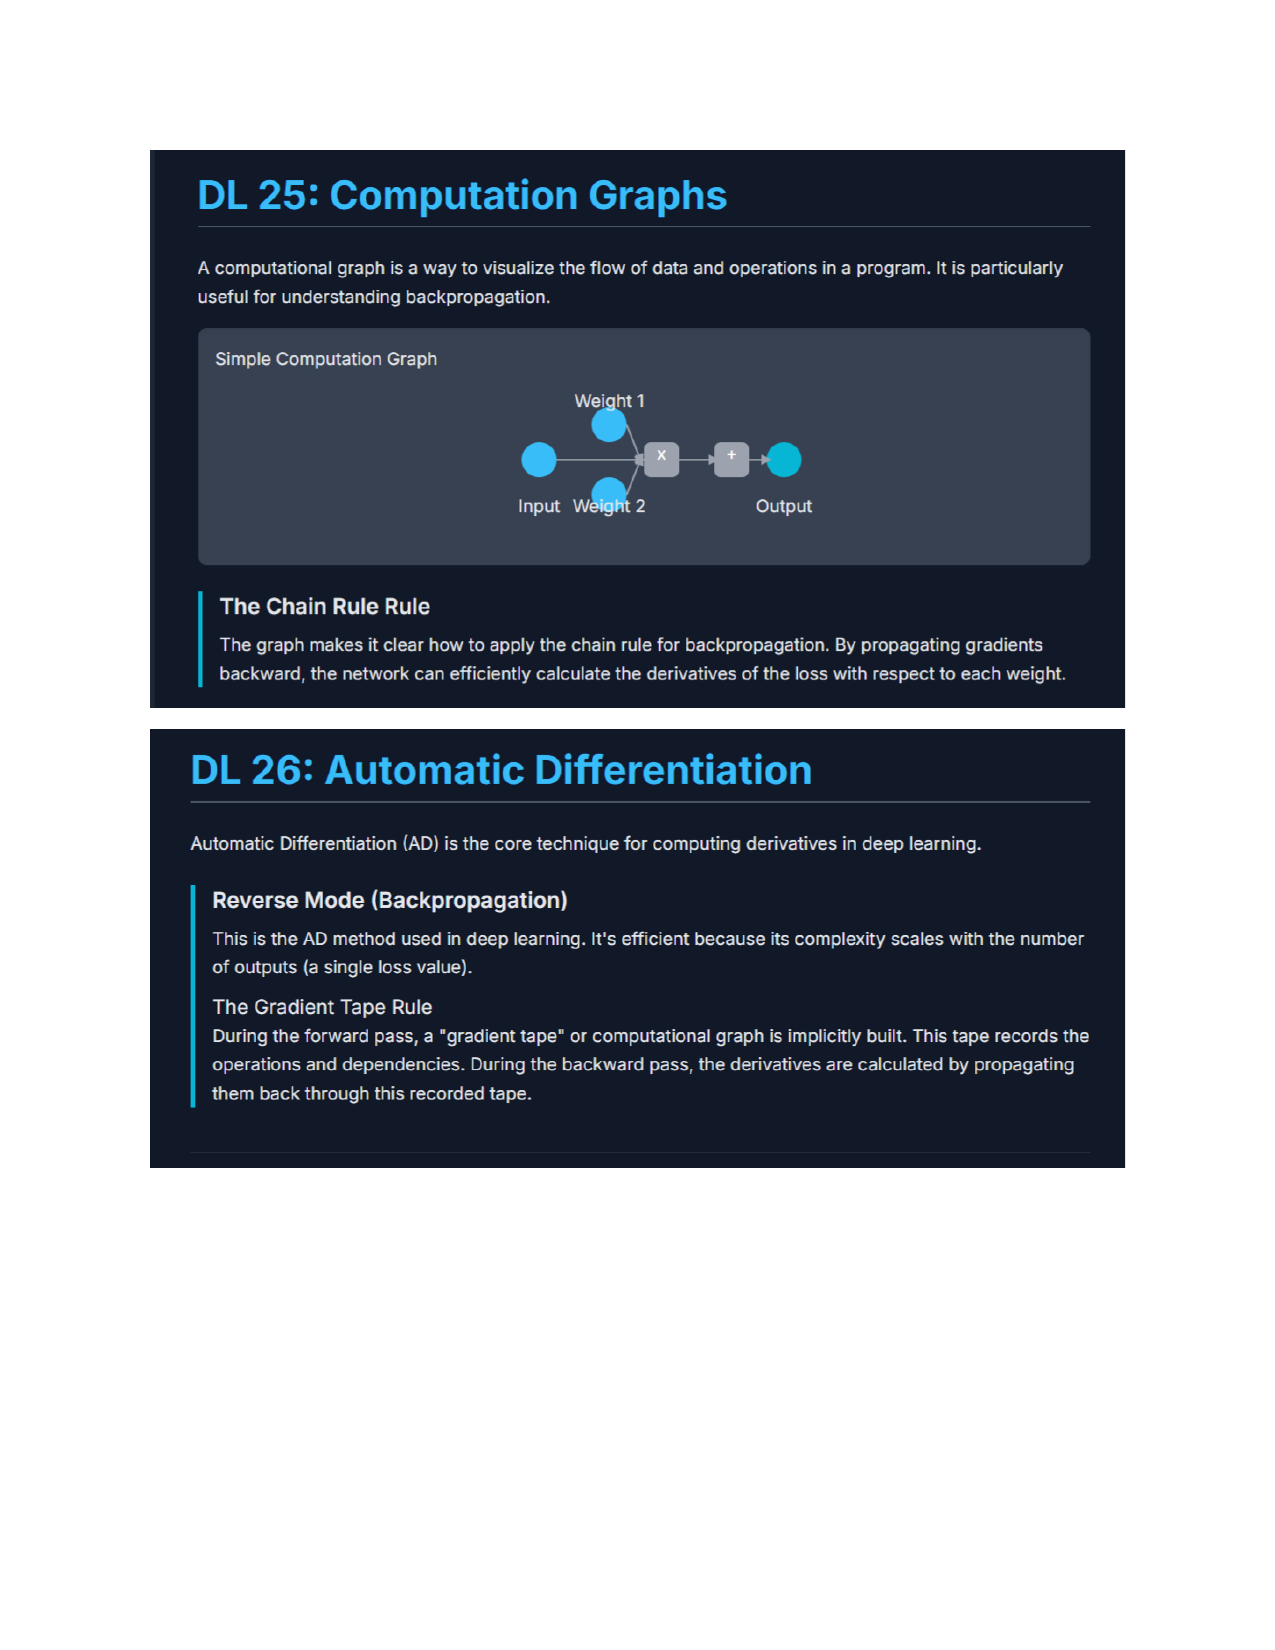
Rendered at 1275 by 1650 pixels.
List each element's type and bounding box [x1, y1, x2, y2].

picture [150, 150, 1125, 708]
picture [150, 729, 1125, 1168]
